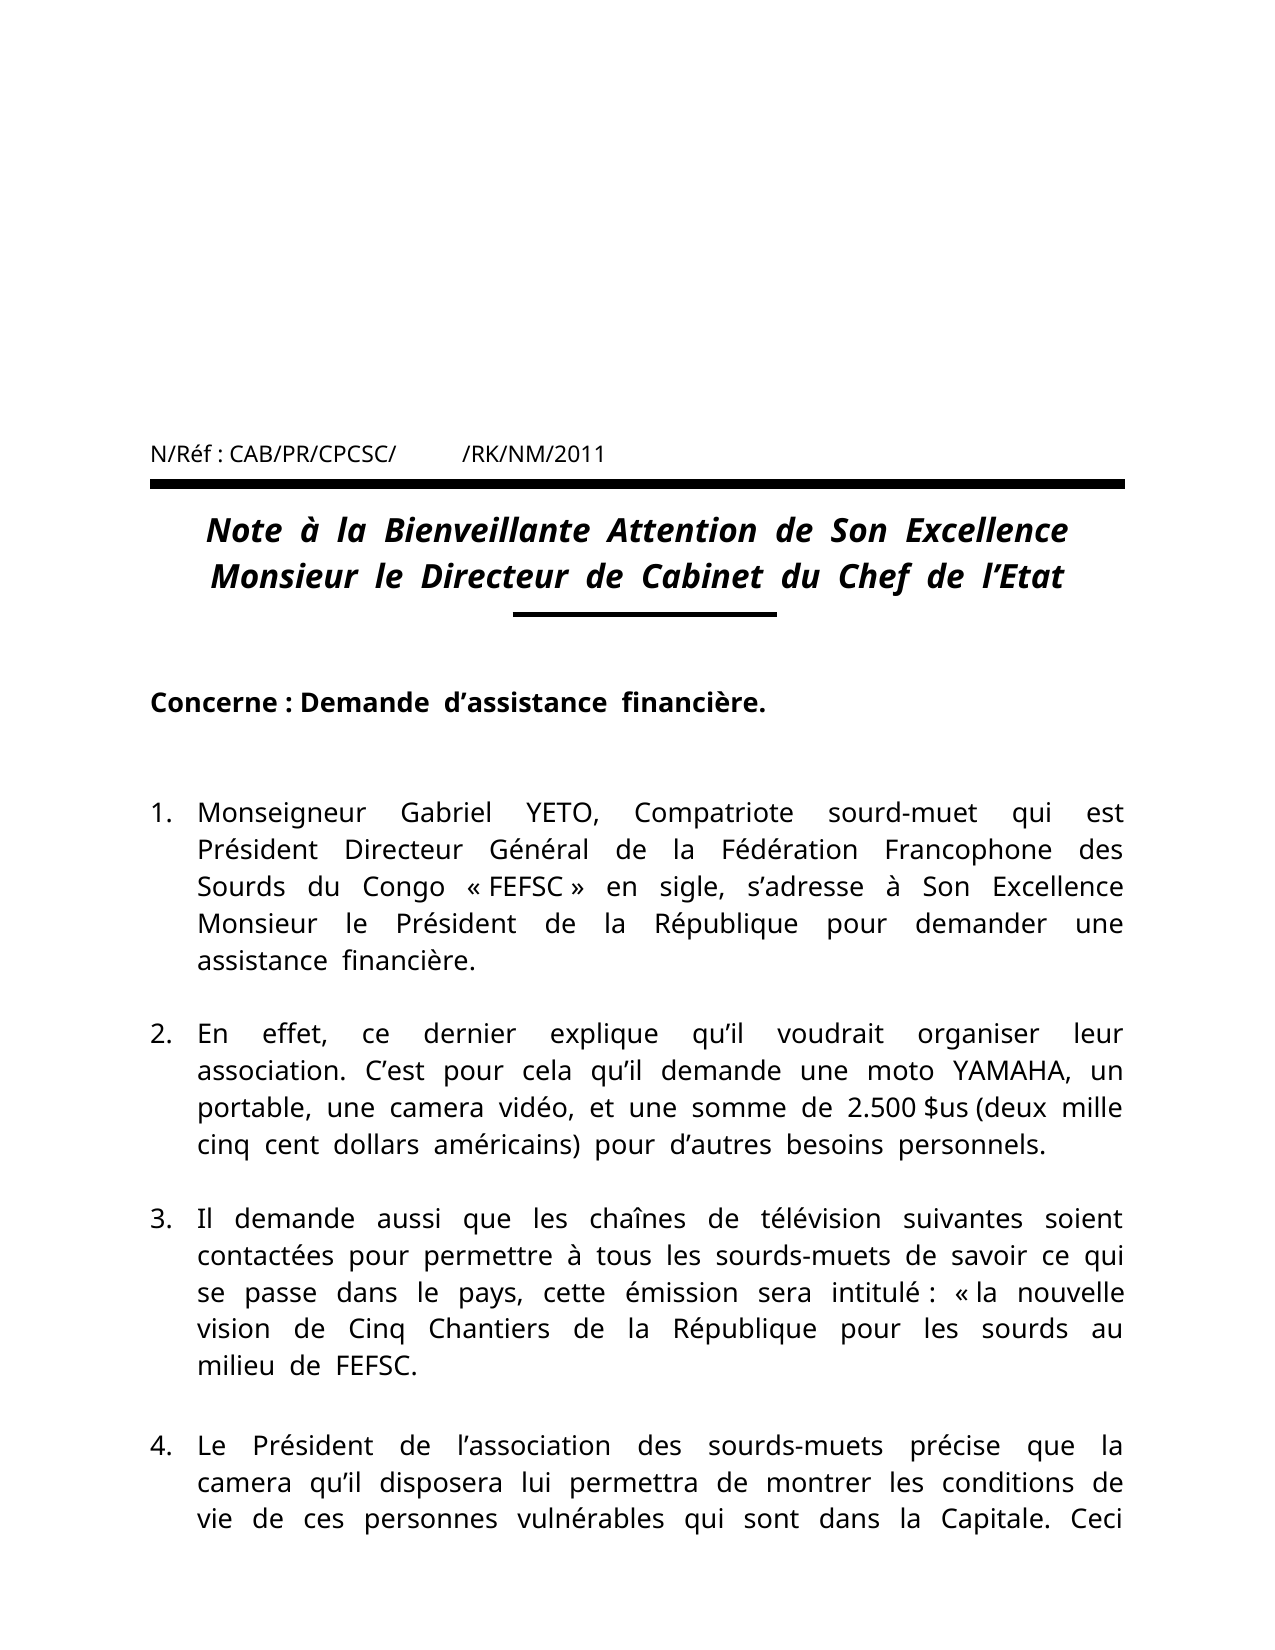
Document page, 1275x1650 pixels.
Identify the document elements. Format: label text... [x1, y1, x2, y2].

list Il demande aussi que les chaînes de télévision suivantes soient contactées pour permettre à tous les sourds-muets de savoir ce qui se passe dans le pays, cette émission sera intitulé : « la nouvelle vision de Cinq Chantiers de la République pour les sourds au milieu de FEFSC. [150, 1199, 1125, 1384]
list En effet, ce dernier explique qu’il voudrait organiser leur association. C’est pour cela qu’il demande une moto YAMAHA, un portable, une camera vidéo, et une somme de 2.500 $us (deux mille cinq cent dollars américains) pour d’autres besoins personnels. [150, 1015, 1125, 1162]
text Note à la Bienveillante Attention de Son Excellence Monsieur le Directeur de Cabinet du Chef de l’Etat [150, 507, 1125, 598]
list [150, 1426, 1125, 1537]
list Monseigneur Gabriel YETO, Compatriote sourd-muet qui est Président Directeur Général de la Fédération Francophone des Sourds du Congo « FEFSC » en sigle, s’adresse à Son Excellence Monsieur le Président de la République pour demander une assistance financière. [150, 794, 1125, 978]
text Concerne : Demande d’assistance financière. [150, 683, 1125, 720]
text N/Réf : CAB/PR/CPCSC/ /RK/NM/2011 [150, 437, 1125, 469]
